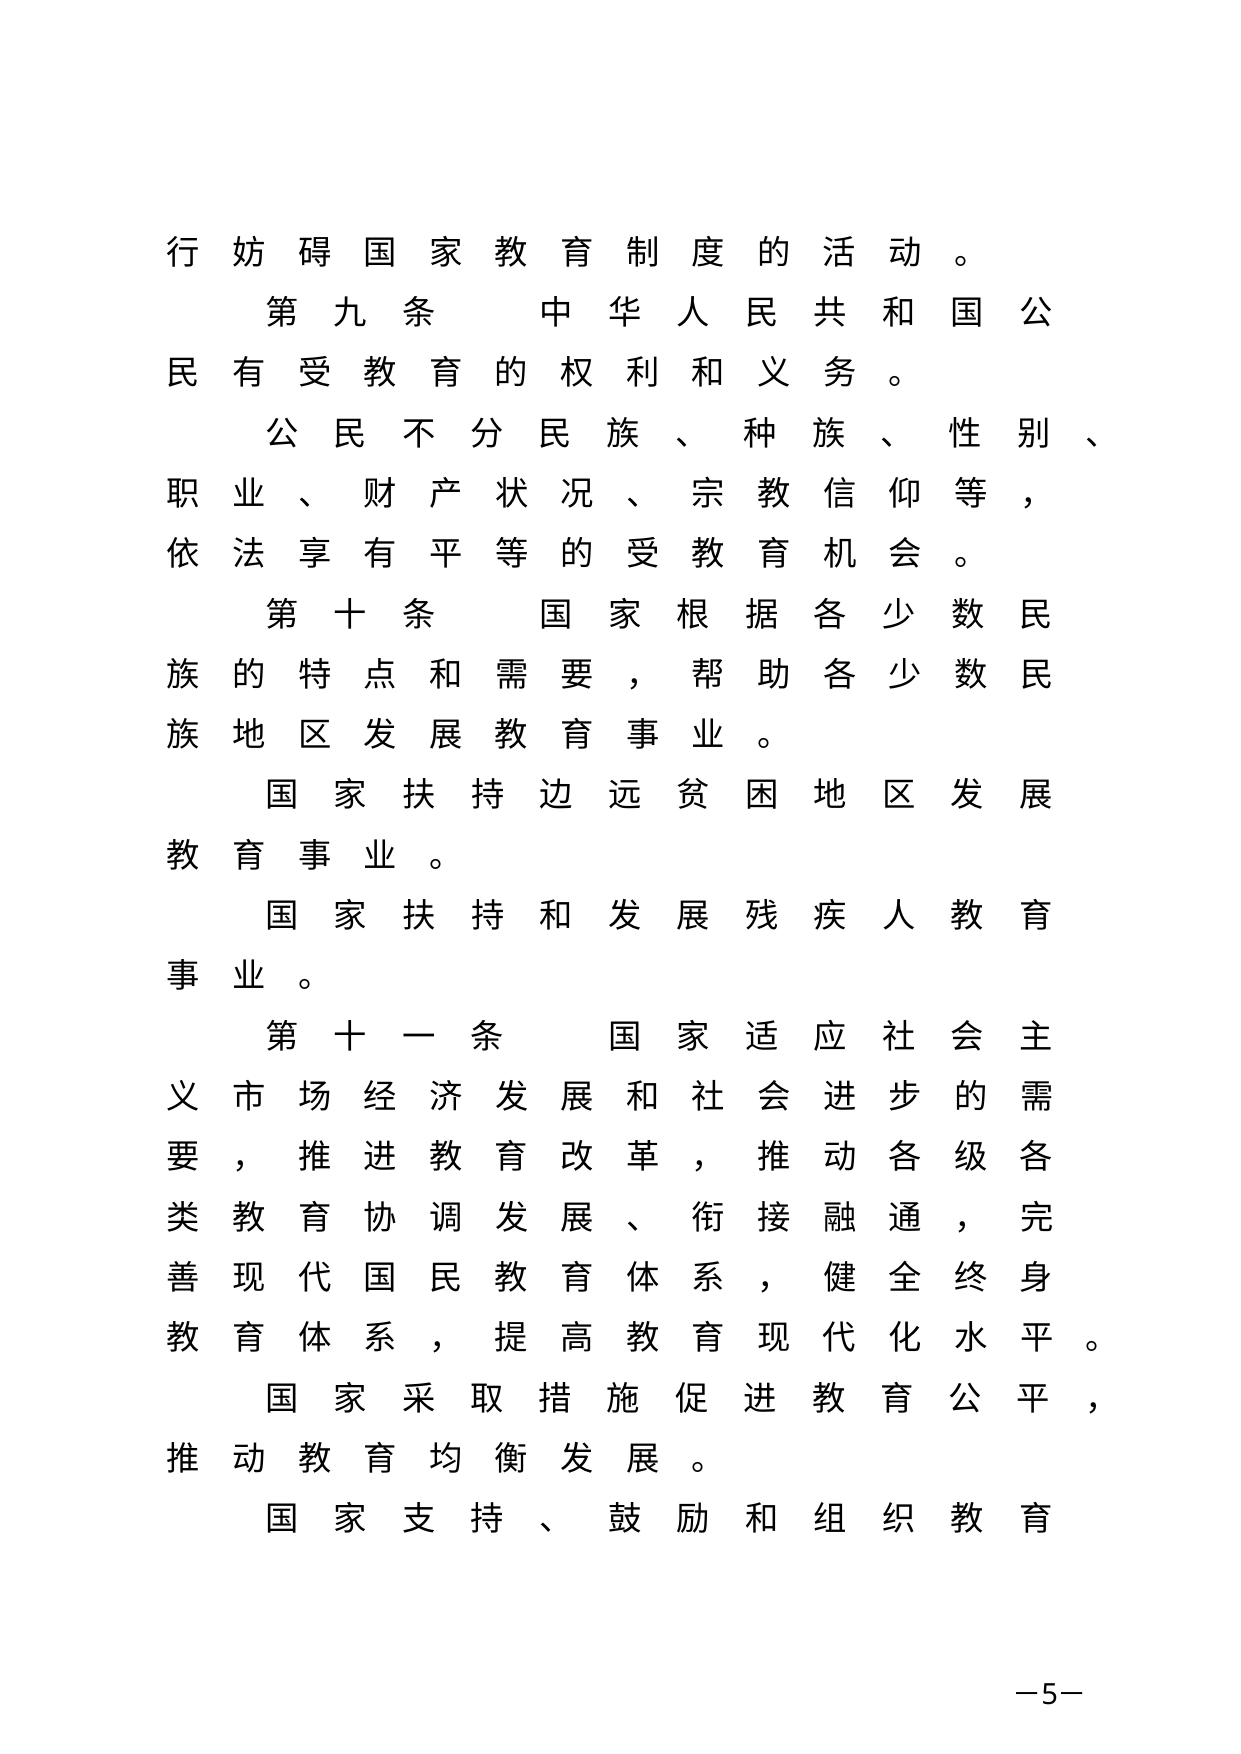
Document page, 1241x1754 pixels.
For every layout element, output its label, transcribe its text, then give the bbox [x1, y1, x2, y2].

text 第九条 中华人民共和国公民有受教育的权利和义务。 [167, 280, 1085, 400]
text 国家扶持边远贫困地区发展教育事业。 [167, 762, 1085, 883]
text 国家采取措施促进教育公平，推动教育均衡发展。 [167, 1365, 1085, 1486]
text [167, 219, 1085, 280]
text 第十条 国家根据各少数民族的特点和需要，帮助各少数民族地区发展教育事业。 [167, 581, 1085, 762]
text 第十一条 国家适应社会主义市场经济发展和社会进步的需要，推进教育改革，推动各级各类教育协调发展、衔接融通，完善现代国民教育体系，健全终身教育体系，提高教育现代化水平。 [167, 1003, 1085, 1365]
text 公民不分民族、种族、性别、职业、财产状况、宗教信仰等，依法享有平等的受教育机会。 [167, 400, 1085, 581]
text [167, 1486, 1085, 1546]
text 国家扶持和发展残疾人教育事业。 [167, 883, 1085, 1003]
